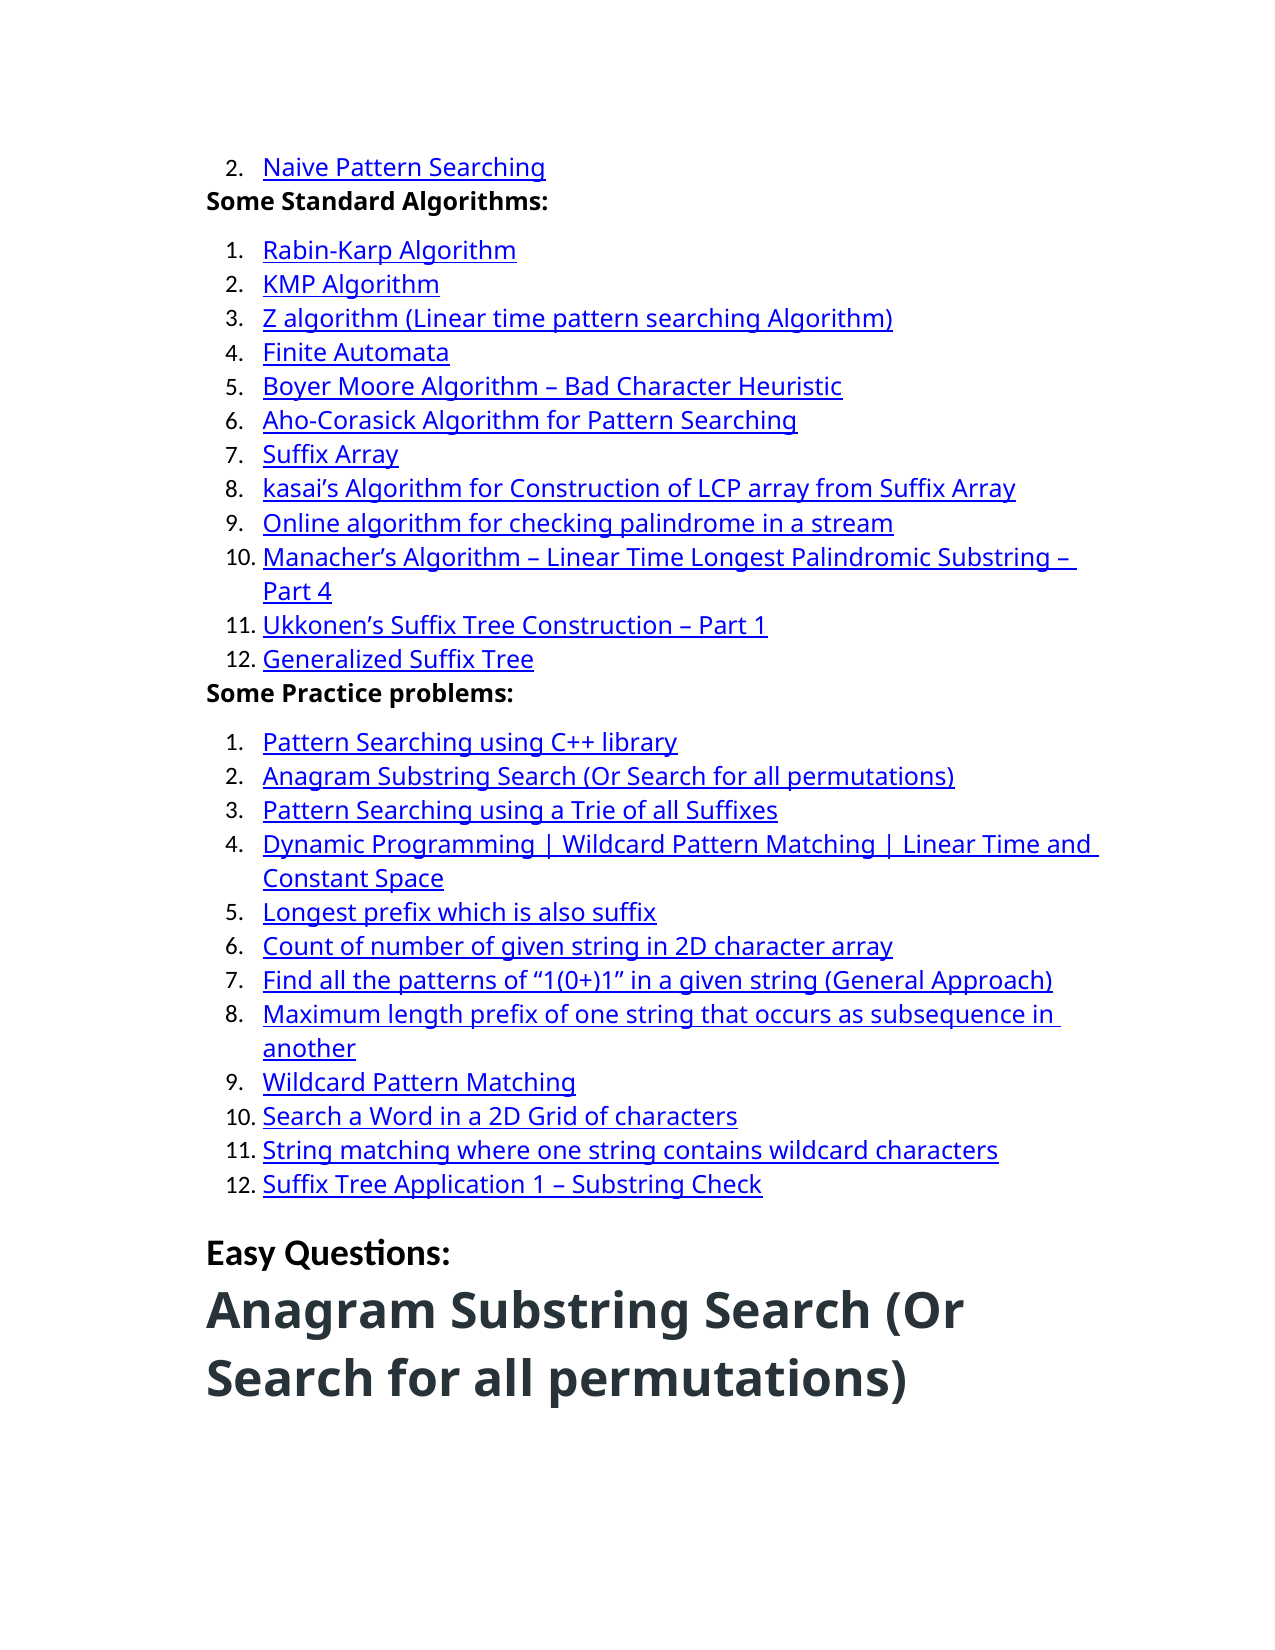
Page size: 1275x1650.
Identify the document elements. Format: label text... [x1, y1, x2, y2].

list Aho-Corasick Algorithm for Pattern Searching [225, 403, 1125, 437]
list Anagram Substring Search (Or Search for all permutations) [225, 758, 1125, 792]
list KMP Algorithm [225, 267, 1125, 301]
list Find all the patterns of “1(0+)1” in a given string (General Approach) [225, 963, 1125, 997]
list Rabin-Karp Algorithm [225, 233, 1125, 267]
text Anagram Substring Search (Or Search for all permutations) [206, 1275, 1125, 1411]
list Search a Word in a 2D Grid of characters [225, 1099, 1125, 1133]
list Longest prefix which is also suffix [225, 894, 1125, 928]
list Suffix Array [225, 437, 1125, 471]
list Pattern Searching using a Trie of all Suffixes [225, 792, 1125, 826]
list String matching where one string contains wildcard characters [225, 1133, 1125, 1167]
text Easy Questions: [206, 1229, 1125, 1275]
list kasai’s Algorithm for Construction of LCP array from Suffix Array [225, 471, 1125, 505]
list Online algorithm for checking palindrome in a stream [225, 505, 1125, 539]
list Finite Automata [225, 335, 1125, 369]
list Ukkonen’s Suffix Tree Construction – Part 1 [225, 607, 1125, 641]
text Some Standard Algorithms: [206, 184, 1125, 218]
list Z algorithm (Linear time pattern searching Algorithm) [225, 301, 1125, 335]
list Boyer Moore Algorithm – Bad Character Heuristic [225, 369, 1125, 403]
list Wildcard Pattern Matching [225, 1065, 1125, 1099]
list Pattern Searching using C++ library [225, 724, 1125, 758]
list Naive Pattern Searching [225, 150, 1125, 184]
list Count of number of given string in 2D character array [225, 928, 1125, 963]
text Some Practice problems: [206, 676, 1125, 709]
list Suffix Tree Application 1 – Substring Check [225, 1167, 1125, 1201]
list Dynamic Programming | Wildcard Pattern Matching | Linear Time and Constant Space [225, 826, 1125, 894]
list Maximum length prefix of one string that occurs as subsequence in another [225, 997, 1125, 1065]
list Generalized Suffix Tree [225, 641, 1125, 676]
list Manacher’s Algorithm – Linear Time Longest Palindromic Substring – Part 4 [225, 539, 1125, 607]
